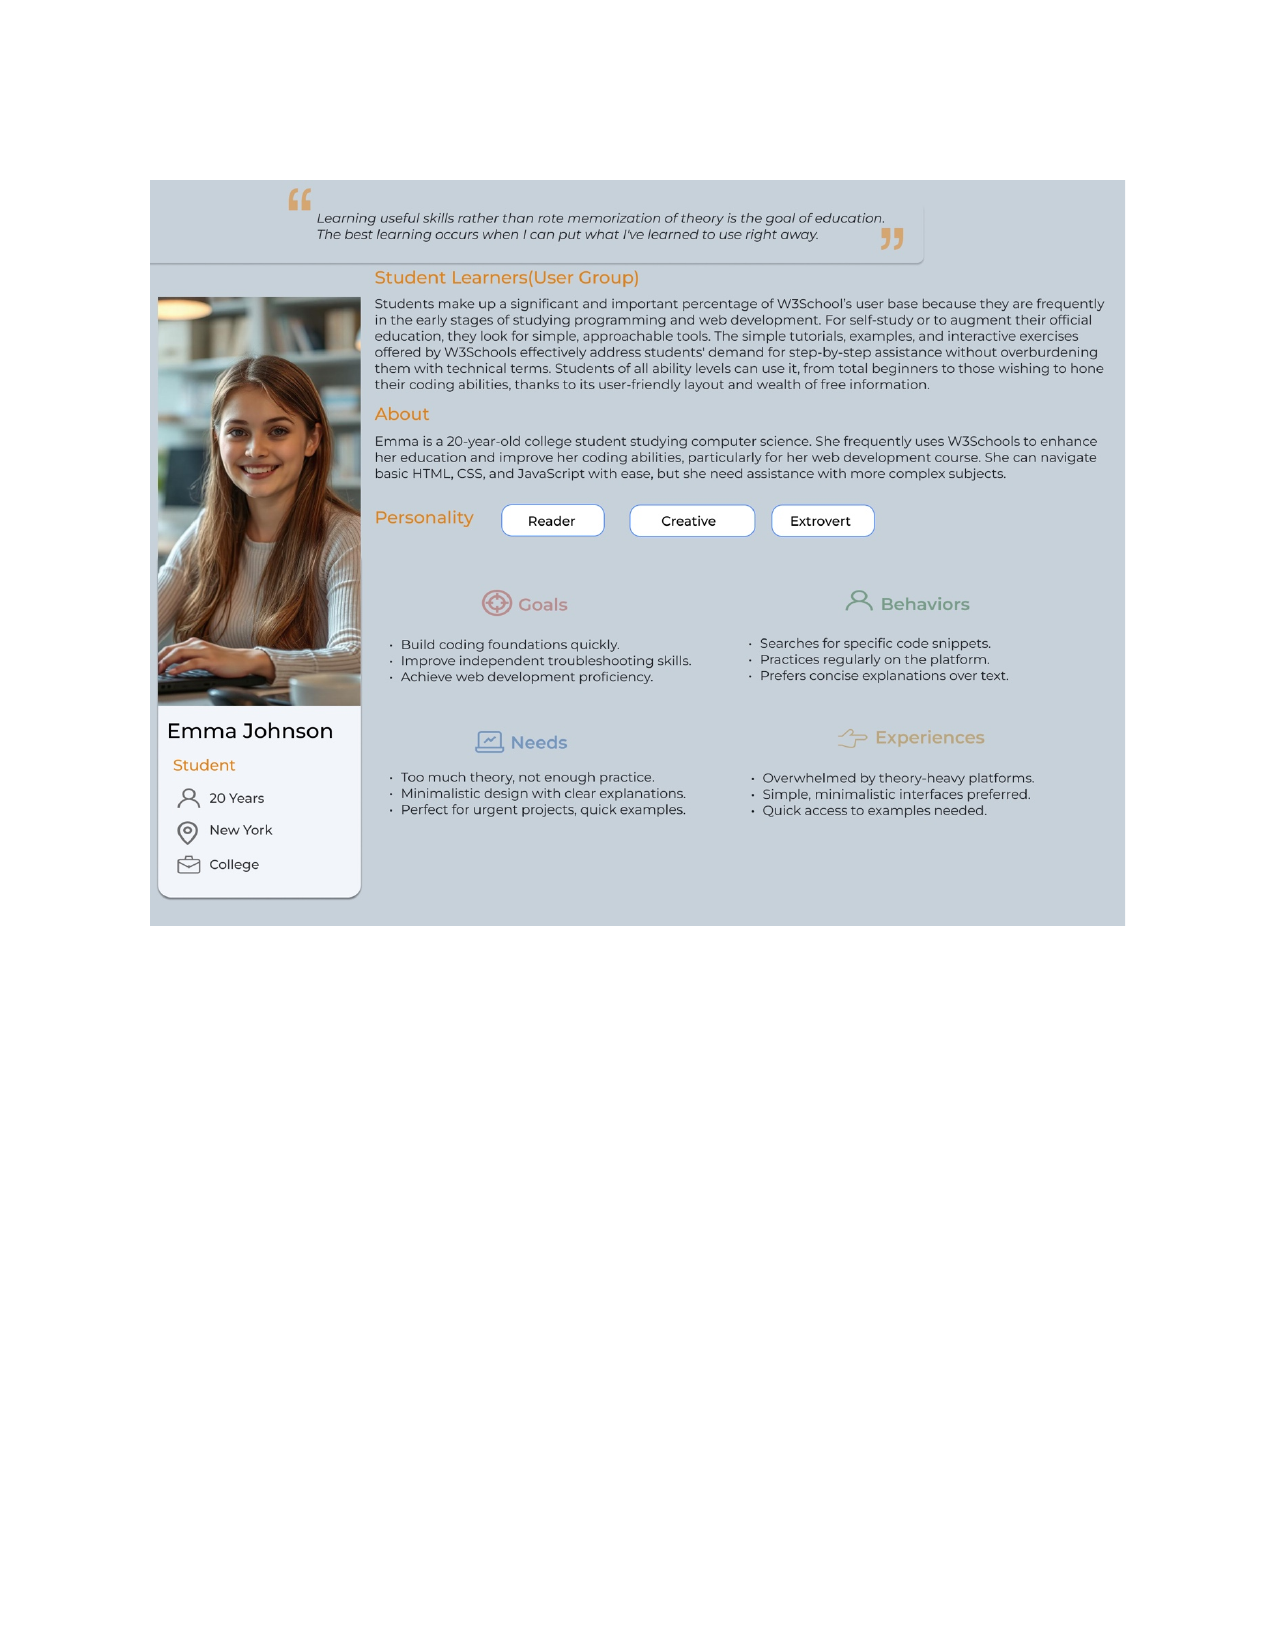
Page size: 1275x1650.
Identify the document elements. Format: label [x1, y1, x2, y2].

picture [150, 180, 1125, 926]
